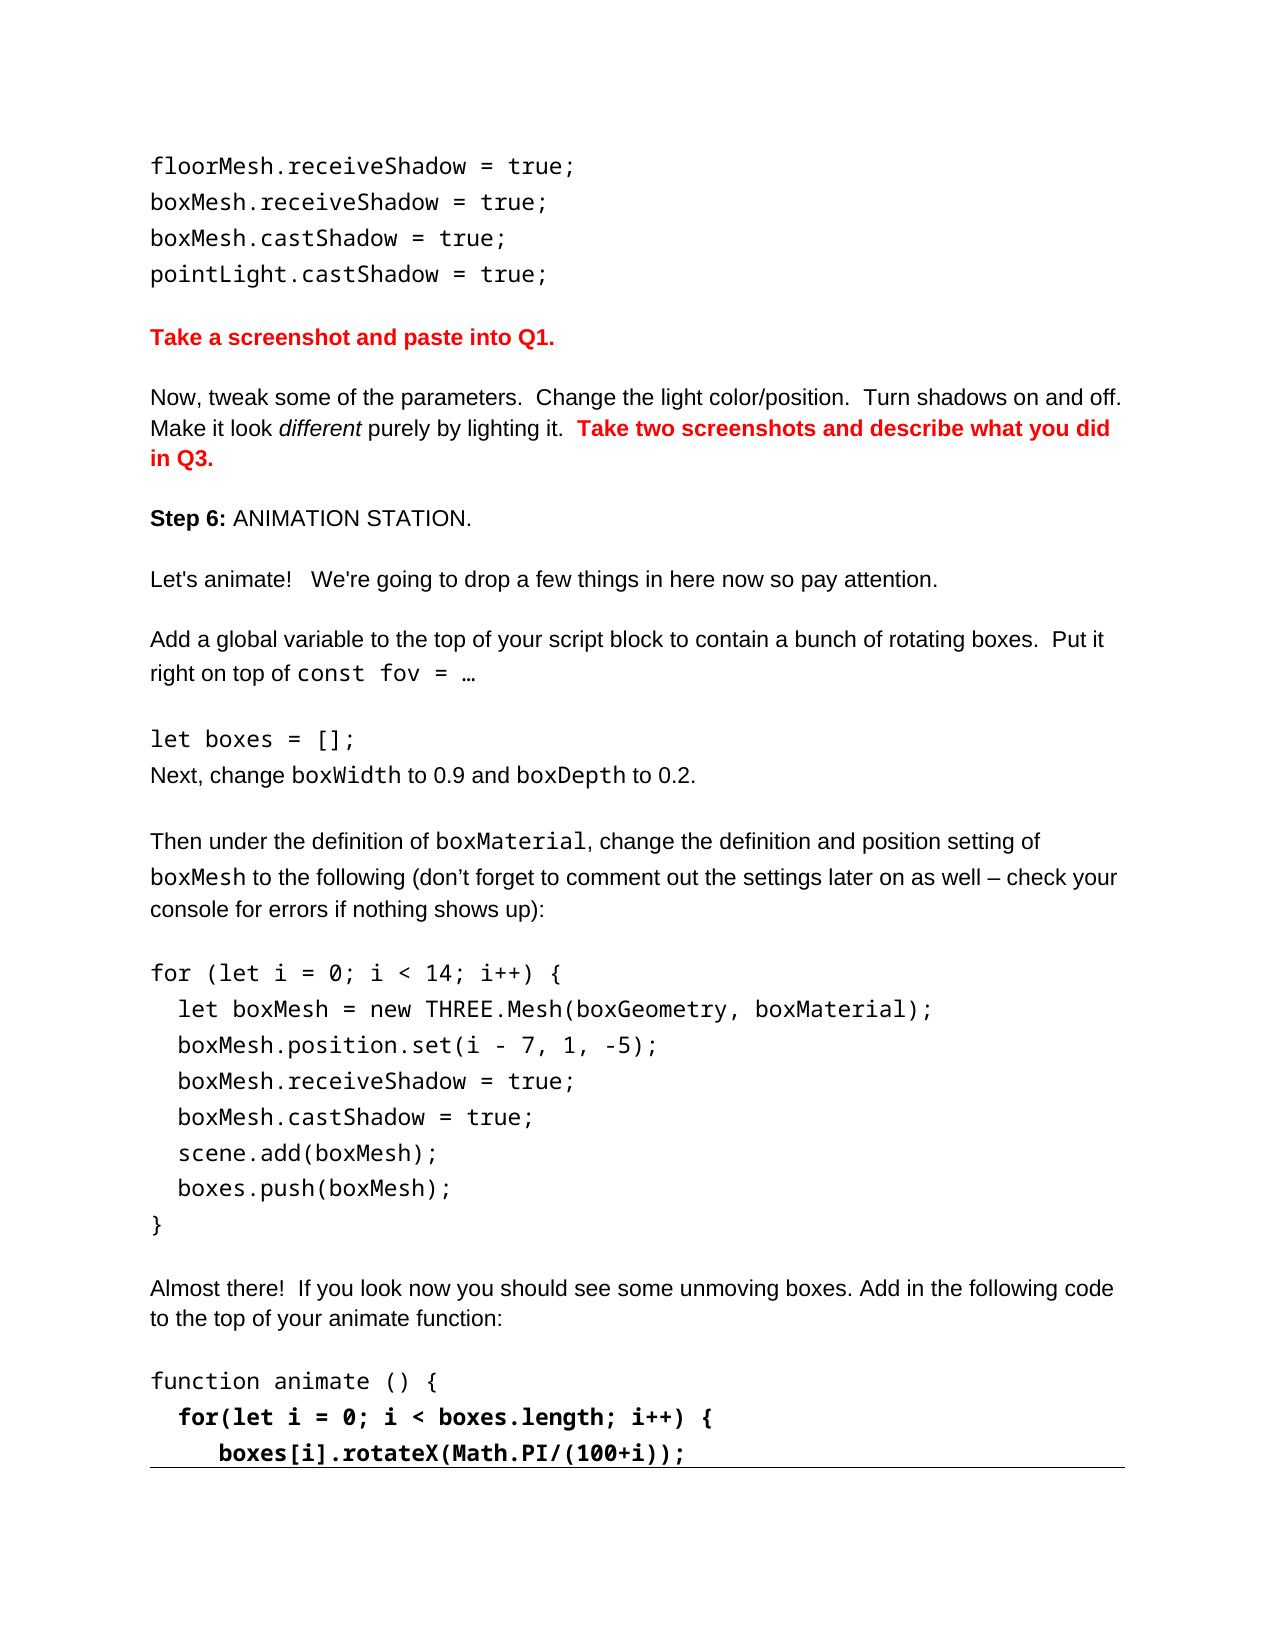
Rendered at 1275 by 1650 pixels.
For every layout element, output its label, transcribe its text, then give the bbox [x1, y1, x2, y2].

text Almost there! If you look now you should see some unmoving boxes. Add in the following code to the top of your animate function: [150, 1274, 1125, 1331]
text let boxes = []; [150, 723, 1125, 754]
text pointLight.castShadow = true; [150, 258, 1125, 289]
text boxMesh.castShadow = true; [150, 222, 1125, 253]
text } [150, 1208, 1125, 1239]
text boxMesh.receiveShadow = true; [150, 186, 1125, 217]
text floorMesh.receiveShadow = true; [150, 150, 1125, 181]
text for (let i = 0; i < 14; i++) { [150, 957, 1125, 988]
text Now, tweak some of the parameters. Change the light color/position. Turn shadows on and off. Make it look different purely by lighting it. Take two screenshots and describe what you did in Q3. [150, 384, 1125, 471]
text scene.add(boxMesh); [150, 1136, 1125, 1168]
text Add a global variable to the top of your script block to contain a bunch of rotating boxes. Put it right on top of const fov = … [150, 626, 1125, 688]
text boxMesh.receiveShadow = true; [150, 1064, 1125, 1096]
text boxes.push(boxMesh); [150, 1172, 1125, 1204]
text for(let i = 0; i < boxes.length; i++) { [150, 1401, 1125, 1432]
text let boxMesh = new THREE.Mesh(boxGeometry, boxMaterial); [150, 993, 1125, 1024]
text Then under the definition of boxMaterial, change the definition and position setting of boxMesh to the following (don’t forget to comment out the settings later on as well – check your console for errors if nothing shows up): [150, 825, 1125, 923]
text boxMesh.position.set(i - 7, 1, -5); [150, 1029, 1125, 1060]
text Next, change boxWidth to 0.9 and boxDepth to 0.2. [150, 759, 1125, 790]
text Step 6: ANIMATION STATION. [150, 505, 1125, 532]
text boxes[i].rotateX(Math.PI/(100+i)); [150, 1437, 1125, 1467]
text function animate () { [150, 1365, 1125, 1396]
text Take a screenshot and paste into Q1. [150, 324, 1125, 350]
text boxMesh.castShadow = true; [150, 1101, 1125, 1132]
text Let's animate! We're going to drop a few things in here now so pay attention. [150, 566, 1125, 592]
